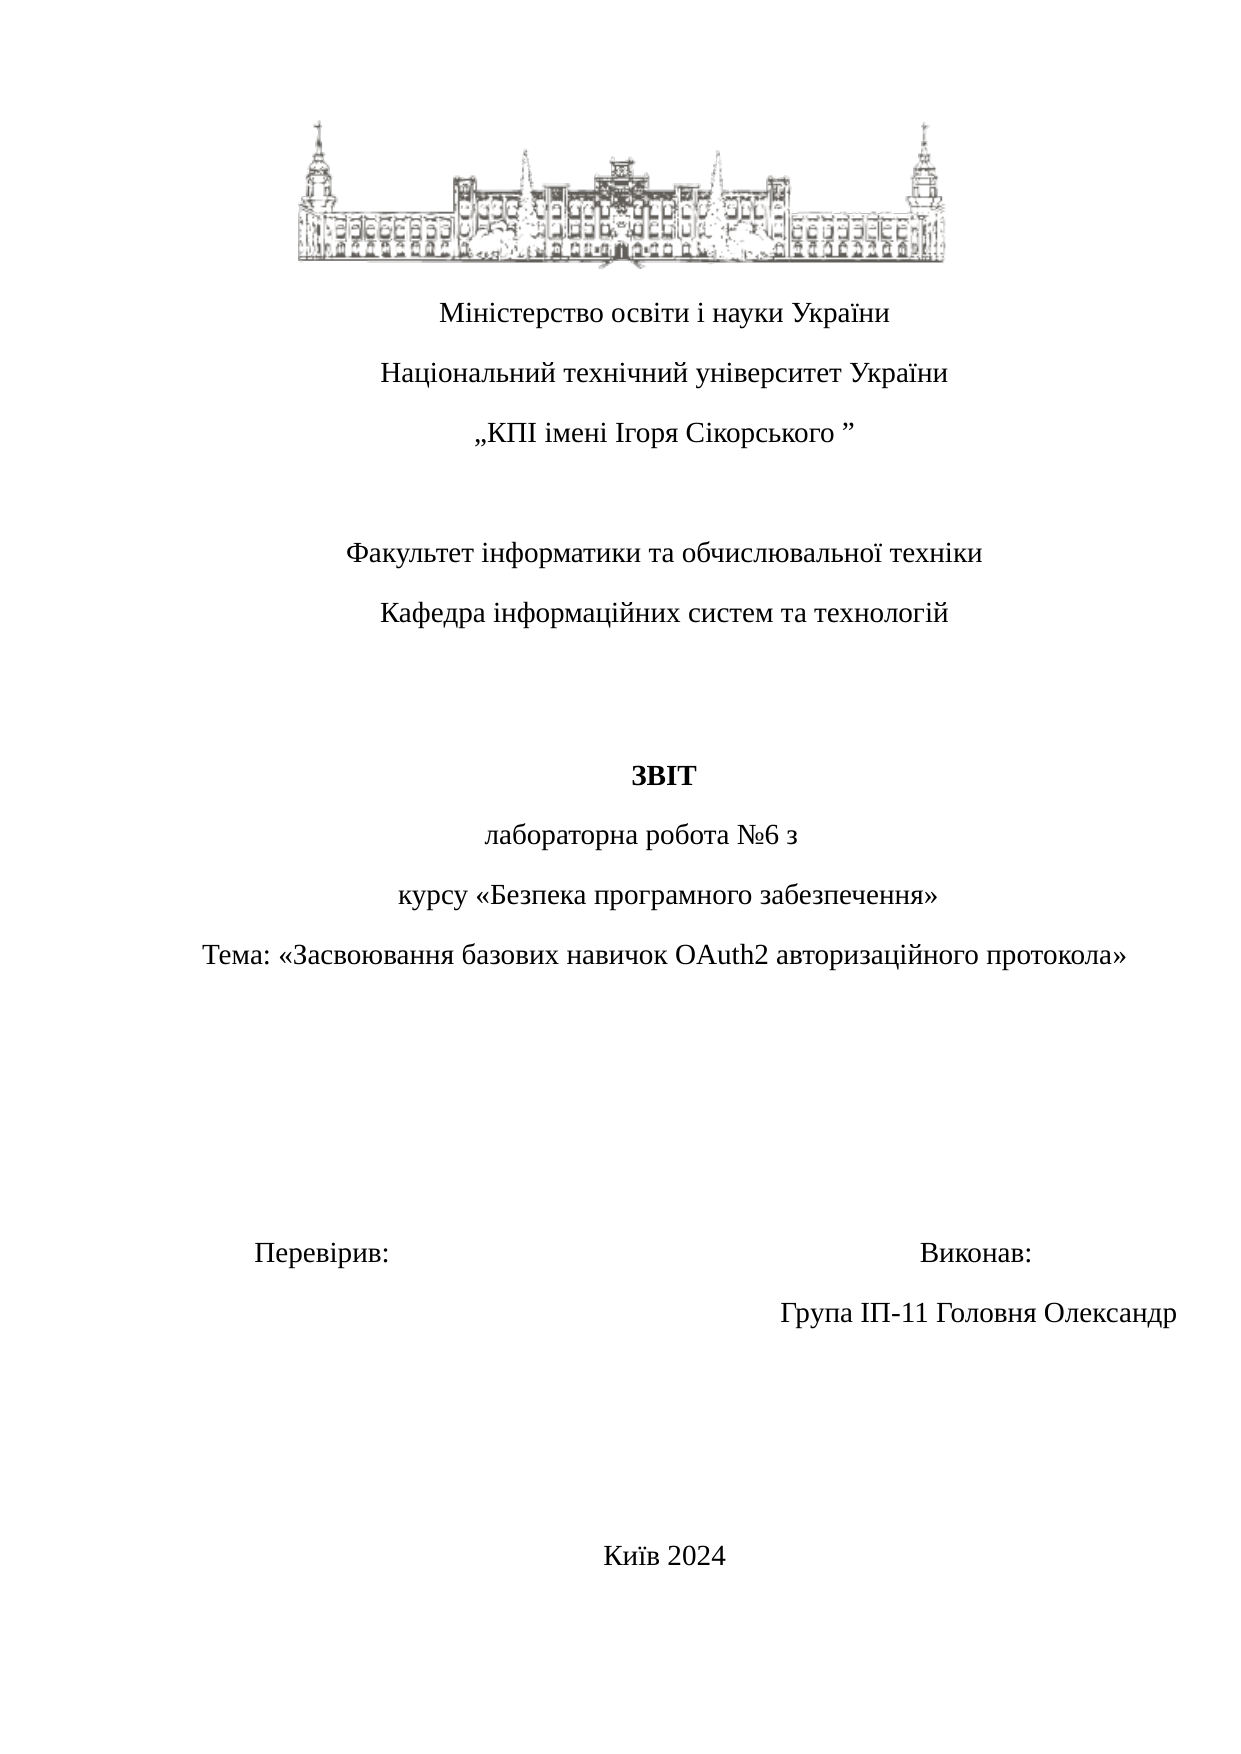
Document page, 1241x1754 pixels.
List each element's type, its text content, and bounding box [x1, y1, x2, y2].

text Кафедра інформаційних систем та технологій [222, 595, 1106, 628]
text Національний технічний університет України [177, 355, 1152, 388]
text Тема: «Засвоювання базових навичок OAuth2 авторизаційного протокола» [177, 937, 1152, 971]
picture [297, 118, 949, 272]
text Факультет інформатики та обчислювальної техніки [177, 535, 1152, 568]
text курсу «Безпека програмного забезпечення» [177, 877, 1152, 911]
text Міністерство освіти і науки України [222, 295, 1107, 328]
text „КПІ імені Ігоря Сікорського ” [177, 415, 1152, 448]
text Група ІП-11 Головня Олександр [177, 1295, 1152, 1329]
text Перевірив: Виконав: [177, 1235, 1152, 1269]
text ЗВІТ [177, 758, 1151, 792]
text Київ 2024 [177, 1538, 1152, 1608]
text лабораторна робота №6 з [177, 817, 1105, 851]
